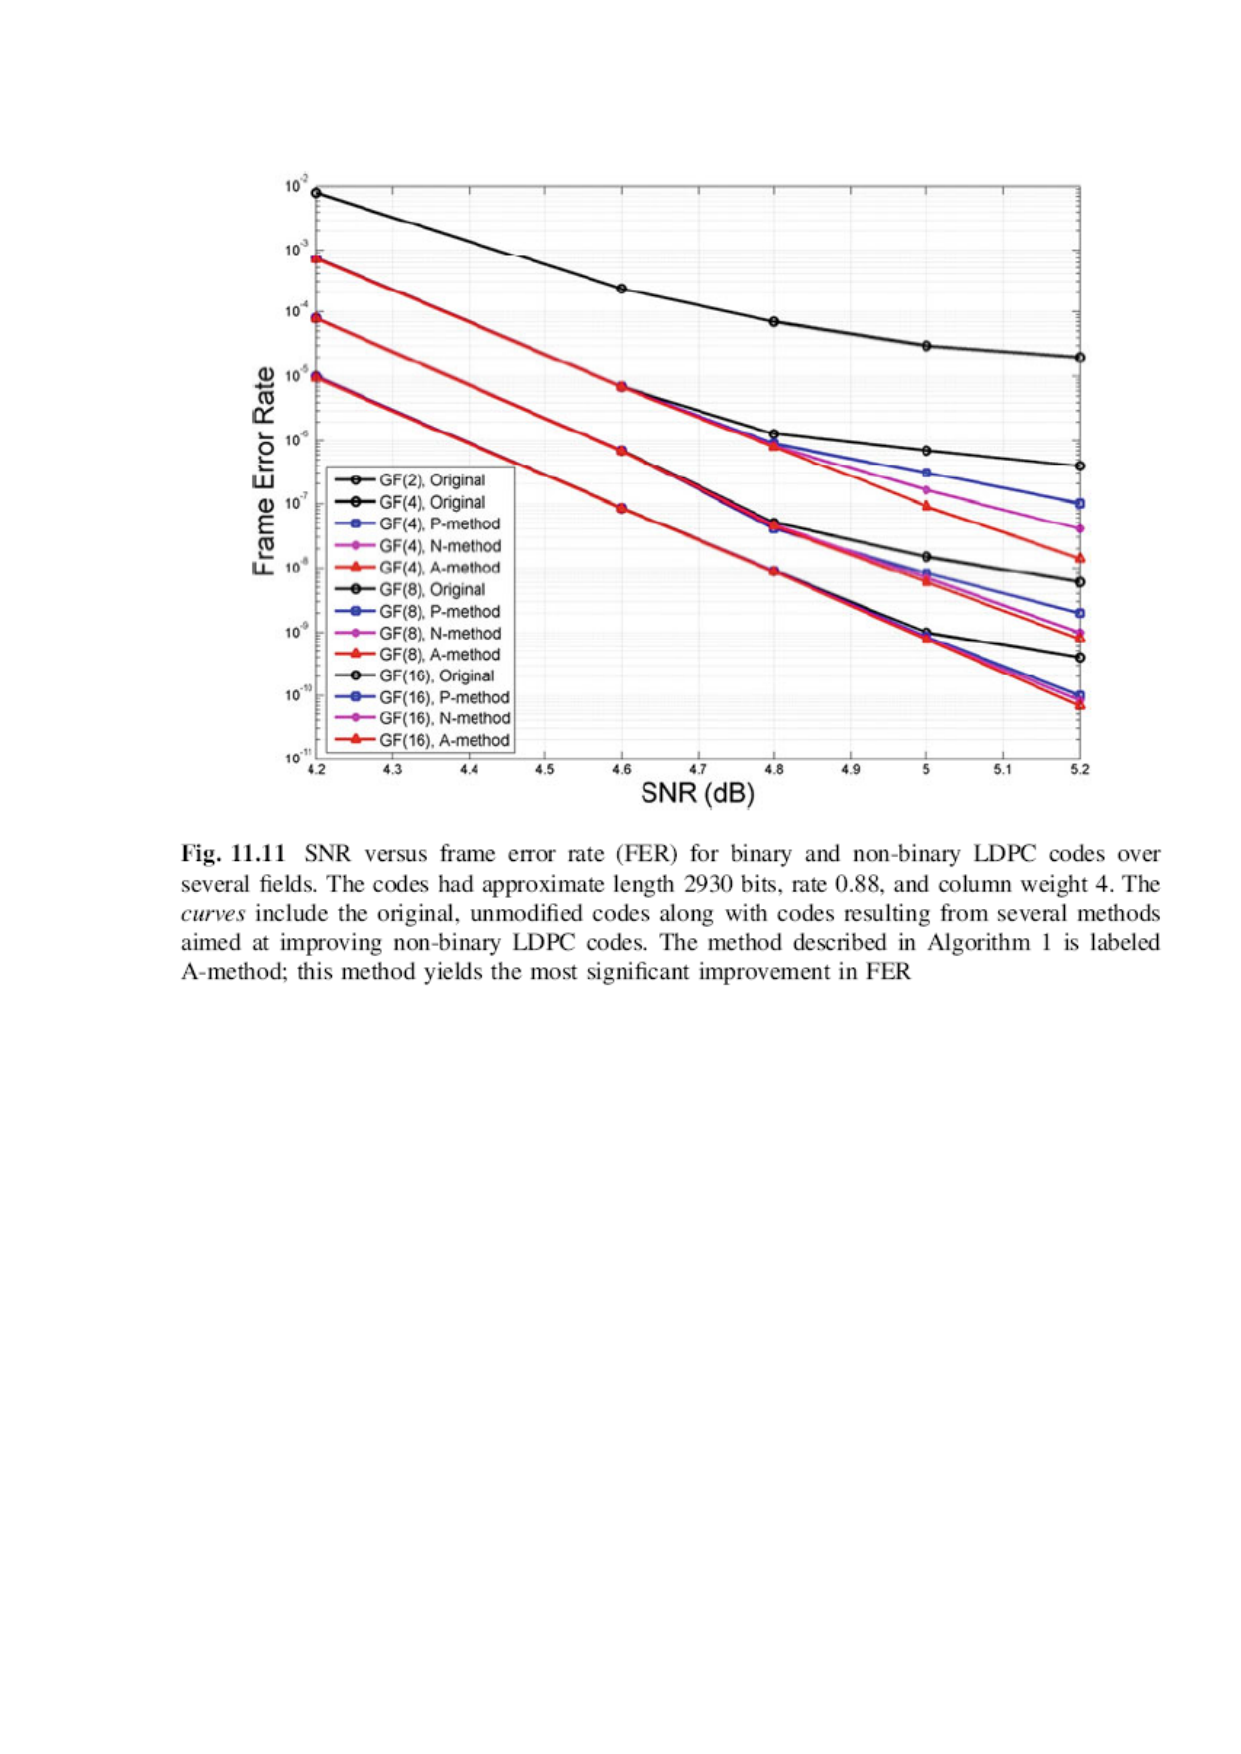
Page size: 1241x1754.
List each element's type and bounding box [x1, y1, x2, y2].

picture [168, 162, 1173, 991]
